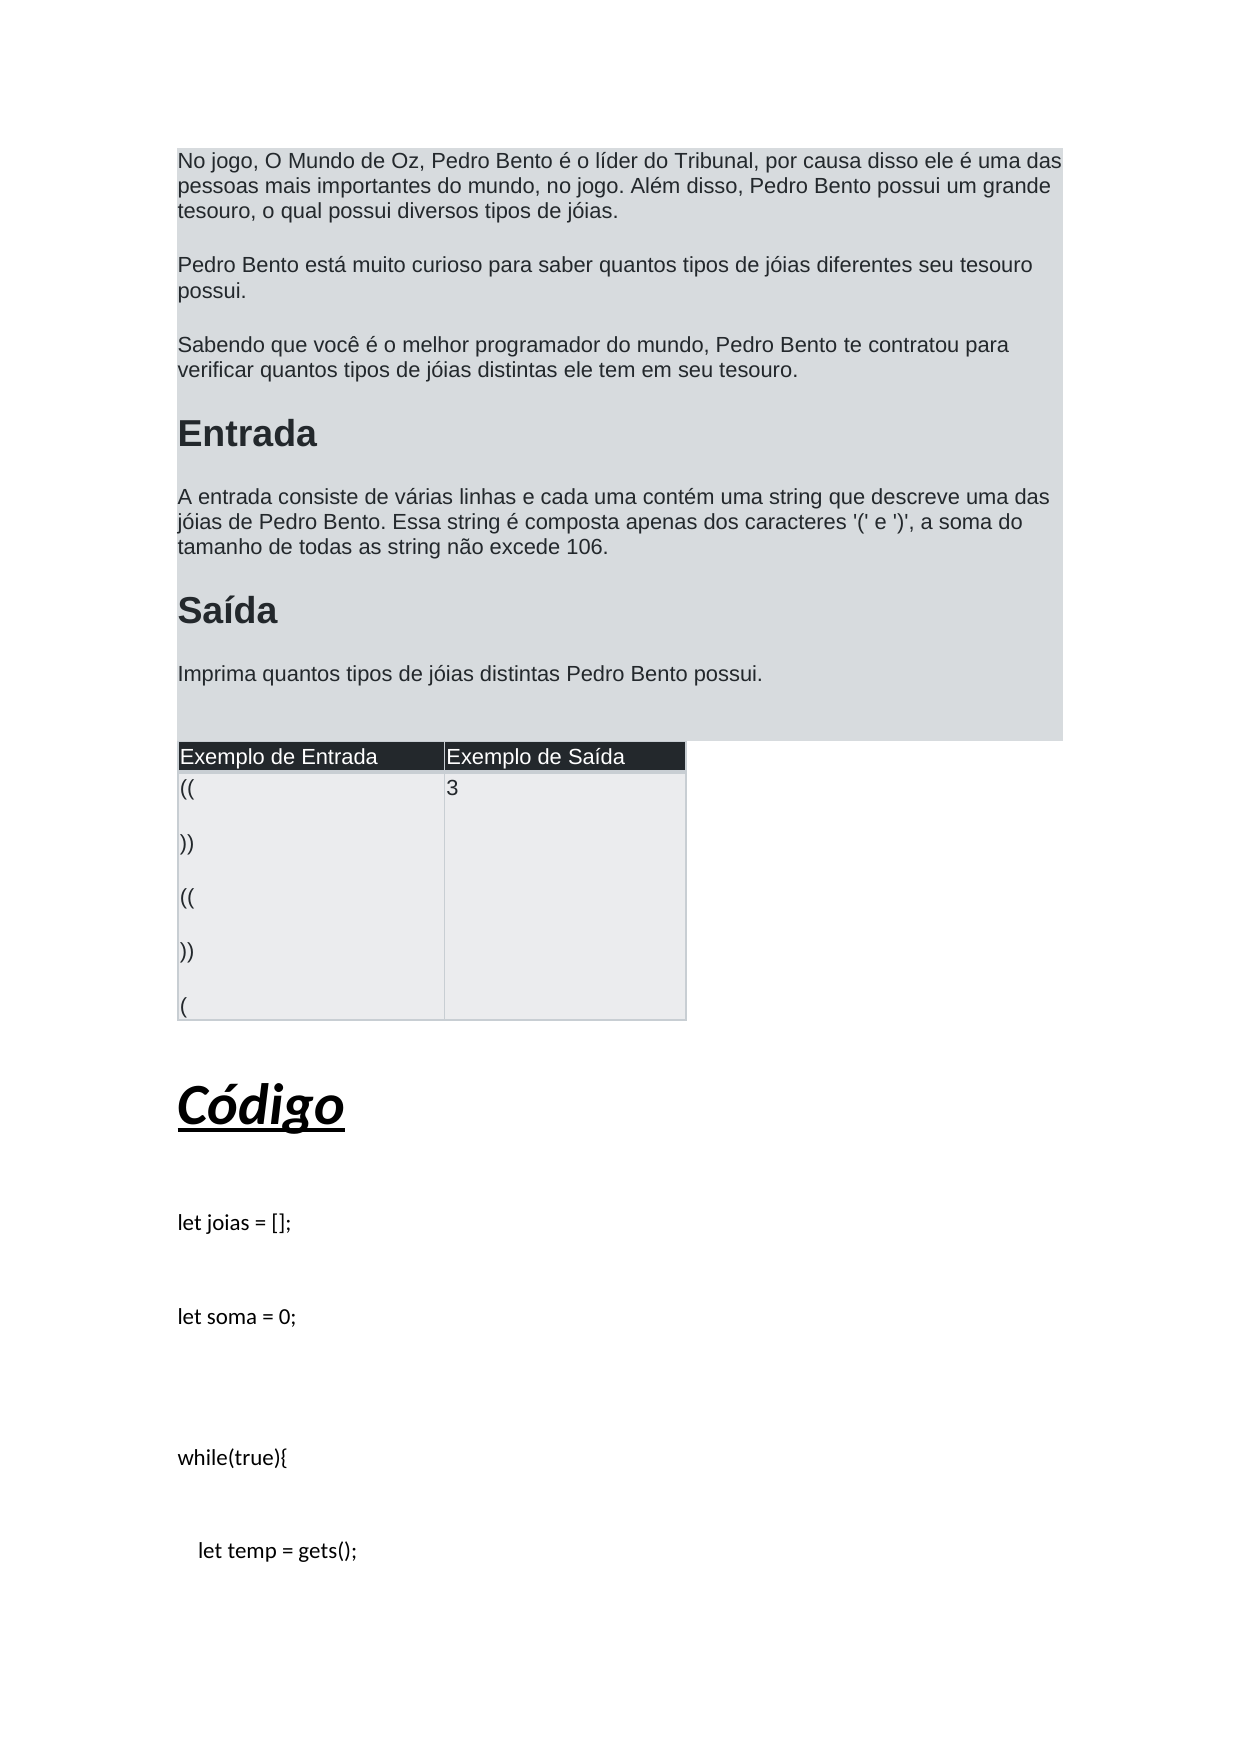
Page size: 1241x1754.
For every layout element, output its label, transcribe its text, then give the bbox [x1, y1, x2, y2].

text A entrada consiste de várias linhas e cada uma contém uma string que descreve uma das jóias de Pedro Bento. Essa string é composta apenas dos caracteres '(' e ')', a soma do tamanho de todas as string não excede 106. [177, 484, 1063, 559]
text Imprima quantos tipos de jóias distintas Pedro Bento possui. [177, 661, 1063, 686]
text Entrada [177, 412, 1063, 455]
text Sabendo que você é o melhor programador do mundo, Pedro Bento te contratou para verificar quantos tipos de jóias distintas ele tem em seu tesouro. [177, 332, 1063, 382]
text while(true){ [177, 1443, 1063, 1471]
text Pedro Bento está muito curioso para saber quantos tipos de jóias diferentes seu tesouro possui. [177, 252, 1063, 303]
text No jogo, O Mundo de Oz, Pedro Bento é o líder do Tribunal, por causa disso ele é uma das pessoas mais importantes do mundo, no jogo. Além disso, Pedro Bento possui um grande tesouro, o qual possui diversos tipos de jóias. [177, 148, 1063, 223]
text Saída [177, 589, 1063, 632]
text let soma = 0; [177, 1302, 1063, 1330]
text let temp = gets(); [177, 1536, 1063, 1564]
text Código [177, 1068, 1063, 1139]
table_header Exemplo de Entrada [179, 742, 444, 770]
text let joias = []; [177, 1208, 1063, 1236]
table_cell 3 [445, 774, 685, 1019]
table_cell (( )) (( )) ( [179, 774, 444, 1019]
table_header Exemplo de Saída [445, 742, 685, 770]
